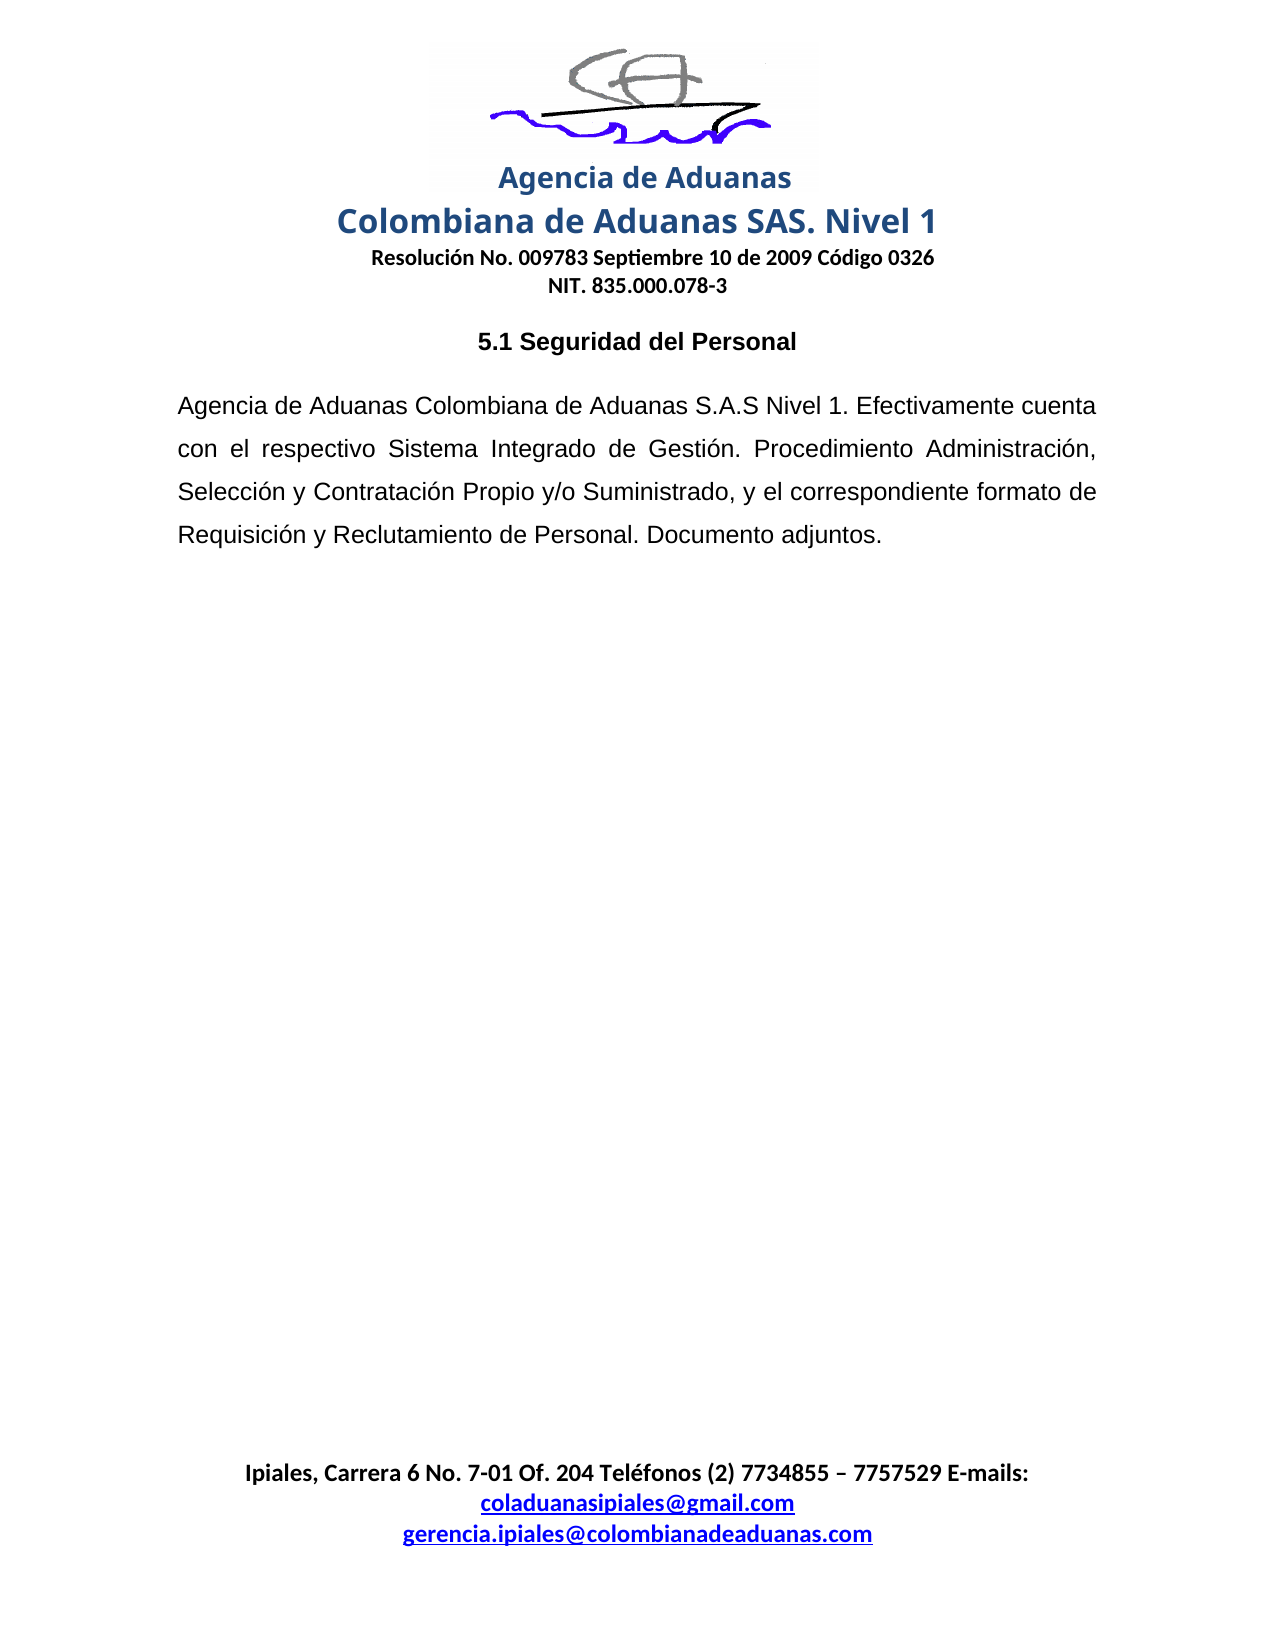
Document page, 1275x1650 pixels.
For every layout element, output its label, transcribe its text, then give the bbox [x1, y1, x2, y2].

picture [428, 42, 819, 193]
text 5.1 Seguridad del Personal [177, 327, 1098, 356]
picture [524, 175, 530, 185]
text Agencia de Aduanas Colombiana de Aduanas S.A.S Nivel 1. Efectivamente cuenta con el respectivo Sistema Integrado de Gestión. Procedimiento Administración, Selección y Contratación Propio y/o Suministrado, y el correspondiente formato de Requisición y Reclutamiento de Personal. Documento adjuntos. [177, 391, 1098, 549]
